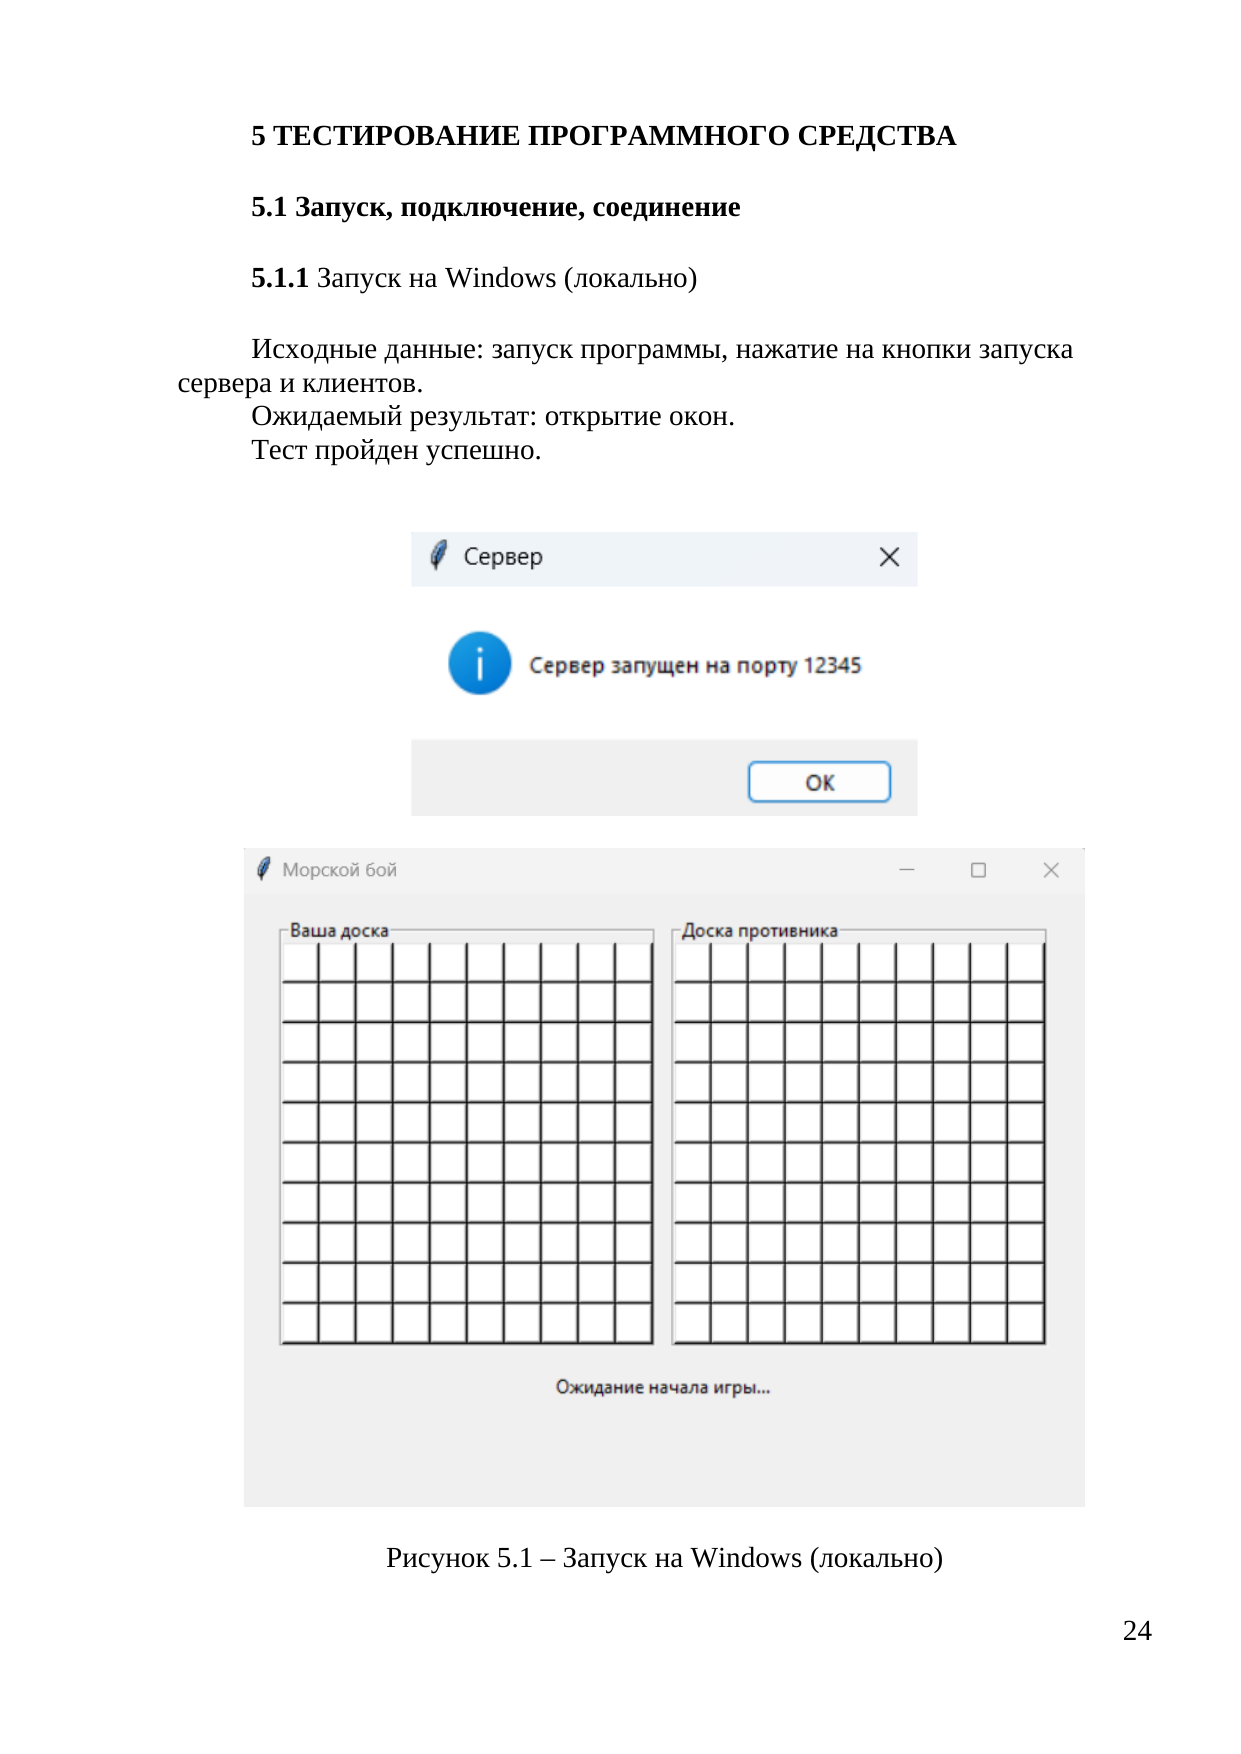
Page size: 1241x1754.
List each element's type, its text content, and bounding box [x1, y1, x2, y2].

text Тест пройден успешно. [177, 432, 1152, 465]
text Ожидаемый результат: открытие окон. [177, 398, 1152, 432]
text Исходные данные: запуск программы, нажатие на кнопки запуска сервера и клиентов. [177, 331, 1152, 398]
subtitle Тестирование программного средства [251, 118, 1152, 152]
picture [243, 848, 1085, 1507]
picture [411, 532, 918, 816]
subtitle Запуск на Windows (локально) [251, 260, 1152, 294]
subtitle Запуск, подключение, соединение [251, 189, 1152, 223]
text Рисунок 5.1 – Запуск на Windows (локально) [177, 1540, 1152, 1574]
